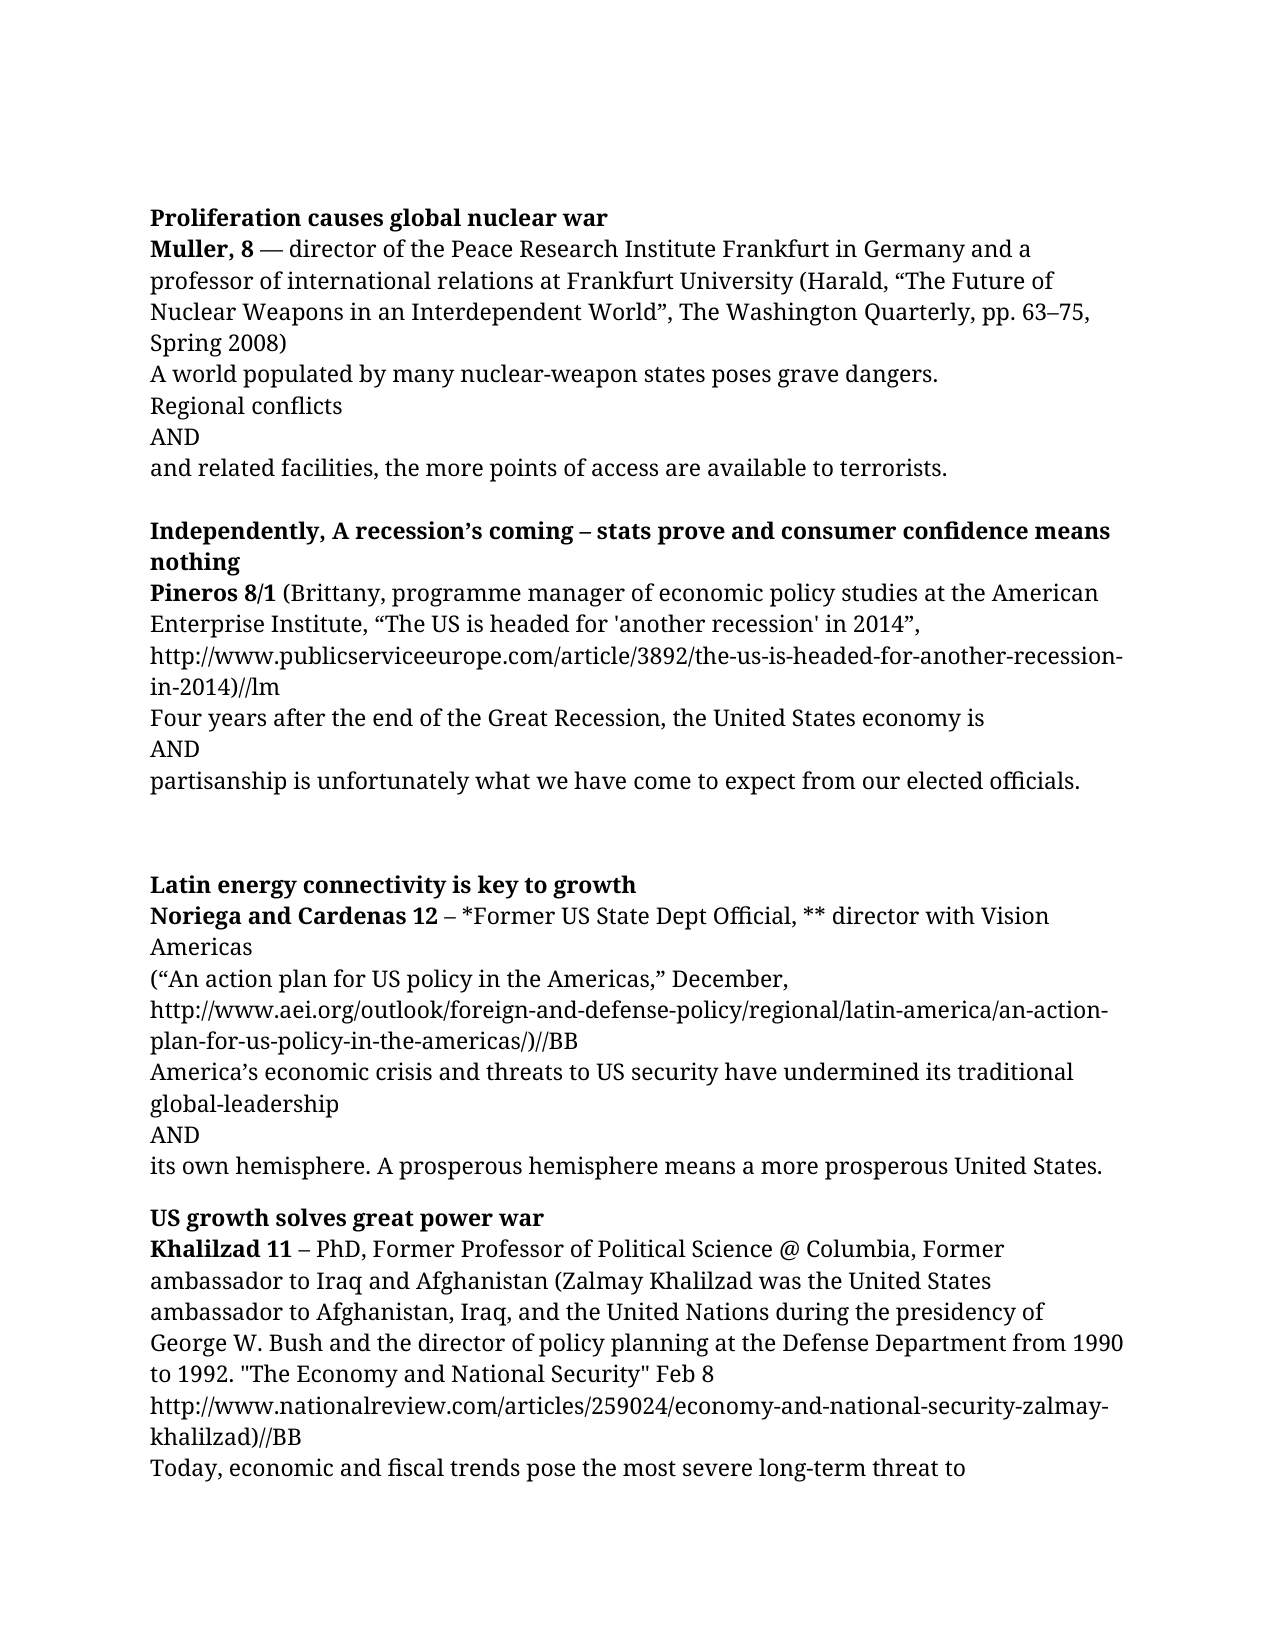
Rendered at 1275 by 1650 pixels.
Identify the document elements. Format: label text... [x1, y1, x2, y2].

text AND [150, 733, 1125, 764]
subtitle US growth solves great power war [150, 1202, 1125, 1233]
text Today, economic and fiscal trends pose the most severe long-term threat to [150, 1452, 1125, 1483]
text (“An action plan for US policy in the Americas,” December, http://www.aei.org/outlook/foreign-and-defense-policy/regional/latin-america/an-action-plan-for-us-policy-in-the-americas/)//BB [150, 962, 1125, 1056]
text Khalilzad 11 – PhD, Former Professor of Political Science @ Columbia, Former ambassador to Iraq and Afghanistan (Zalmay Khalilzad was the United States ambassador to Afghanistan, Iraq, and the United Nations during the presidency of George W. Bush and the director of policy planning at the Defense Department from 1990 to 1992. "The Economy and National Security" Feb 8 http://www.nationalreview.com/articles/259024/economy-and-national-security-zalmay-khalilzad)//BB [150, 1233, 1125, 1452]
text AND [150, 421, 1125, 452]
subtitle Latin energy connectivity is key to growth [150, 869, 1125, 900]
text Noriega and Cardenas 12 – *Former US State Dept Official, ** director with Vision Americas [150, 900, 1125, 962]
text and related facilities, the more points of access are available to terrorists. [150, 452, 1125, 483]
text its own hemisphere. A prosperous hemisphere means a more prosperous United States. [150, 1150, 1125, 1181]
text A world populated by many nuclear-weapon states poses grave dangers. Regional conflicts [150, 358, 1125, 421]
text Muller, 8 — director of the Peace Research Institute Frankfurt in Germany and a professor of international relations at Frankfurt University (Harald, “The Future of Nuclear Weapons in an Interdependent World”, The Washington Quarterly, pp. 63–75, Spring 2008) [150, 233, 1125, 358]
text AND [150, 1119, 1125, 1150]
text partisanship is unfortunately what we have come to expect from our elected officials. [150, 764, 1125, 796]
text Four years after the end of the Great Recession, the United States economy is [150, 702, 1125, 733]
text Independently, A recession’s coming – stats prove and consumer confidence means nothing [150, 514, 1125, 577]
subtitle Proliferation causes global nuclear war [150, 202, 1125, 233]
text America’s economic crisis and threats to US security have undermined its traditional global-leadership [150, 1056, 1125, 1119]
text Pineros 8/1 (Brittany, programme manager of economic policy studies at the American Enterprise Institute, “The US is headed for 'another recession' in 2014”, http://www.publicserviceeurope.com/article/3892/the-us-is-headed-for-another-recession-in-2014)//lm [150, 577, 1125, 702]
